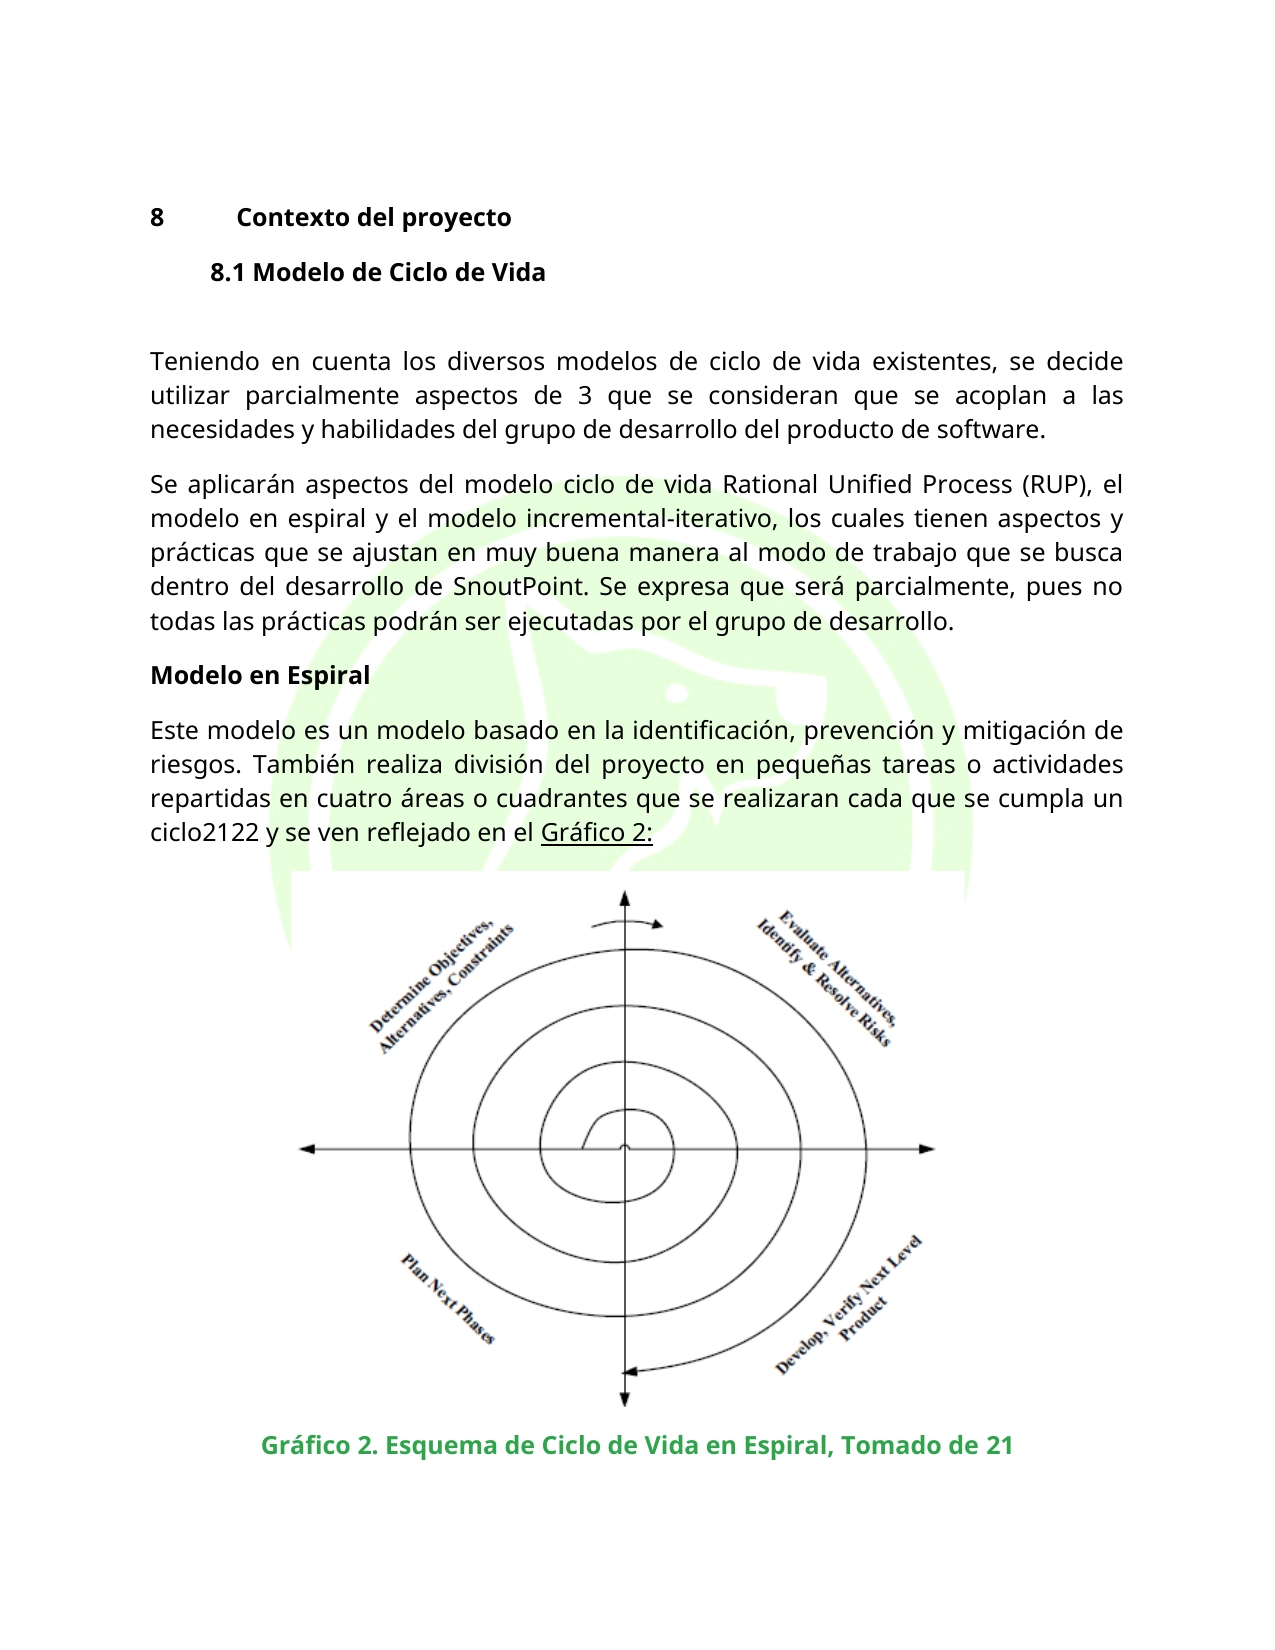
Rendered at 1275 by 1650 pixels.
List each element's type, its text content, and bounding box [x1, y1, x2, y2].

subtitle Contexto del proyecto [150, 200, 1125, 234]
text Modelo en Espiral [150, 658, 1125, 692]
text Se aplicarán aspectos del modelo ciclo de vida Rational Unified Process (RUP), el modelo en espiral y el modelo incremental-iterativo, los cuales tienen aspectos y prácticas que se ajustan en muy buena manera al modo de trabajo que se busca dentro del desarrollo de SnoutPoint. Se expresa que será parcialmente, pues no todas las prácticas podrán ser ejecutadas por el grupo de desarrollo. [150, 467, 1125, 637]
subtitle 8.1 Modelo de Ciclo de Vida [210, 255, 1125, 289]
picture [291, 871, 965, 1407]
text Este modelo es un modelo basado en la identificación, prevención y mitigación de riesgos. También realiza división del proyecto en pequeñas tareas o actividades repartidas en cuatro áreas o cuadrantes que se realizaran cada que se cumpla un ciclo y se ven reflejado en el Gráfico 2: [150, 713, 1125, 849]
text Teniendo en cuenta los diversos modelos de ciclo de vida existentes, se decide utilizar parcialmente aspectos de 3 que se consideran que se acoplan a las necesidades y habilidades del grupo de desarrollo del producto de software. [150, 344, 1125, 446]
